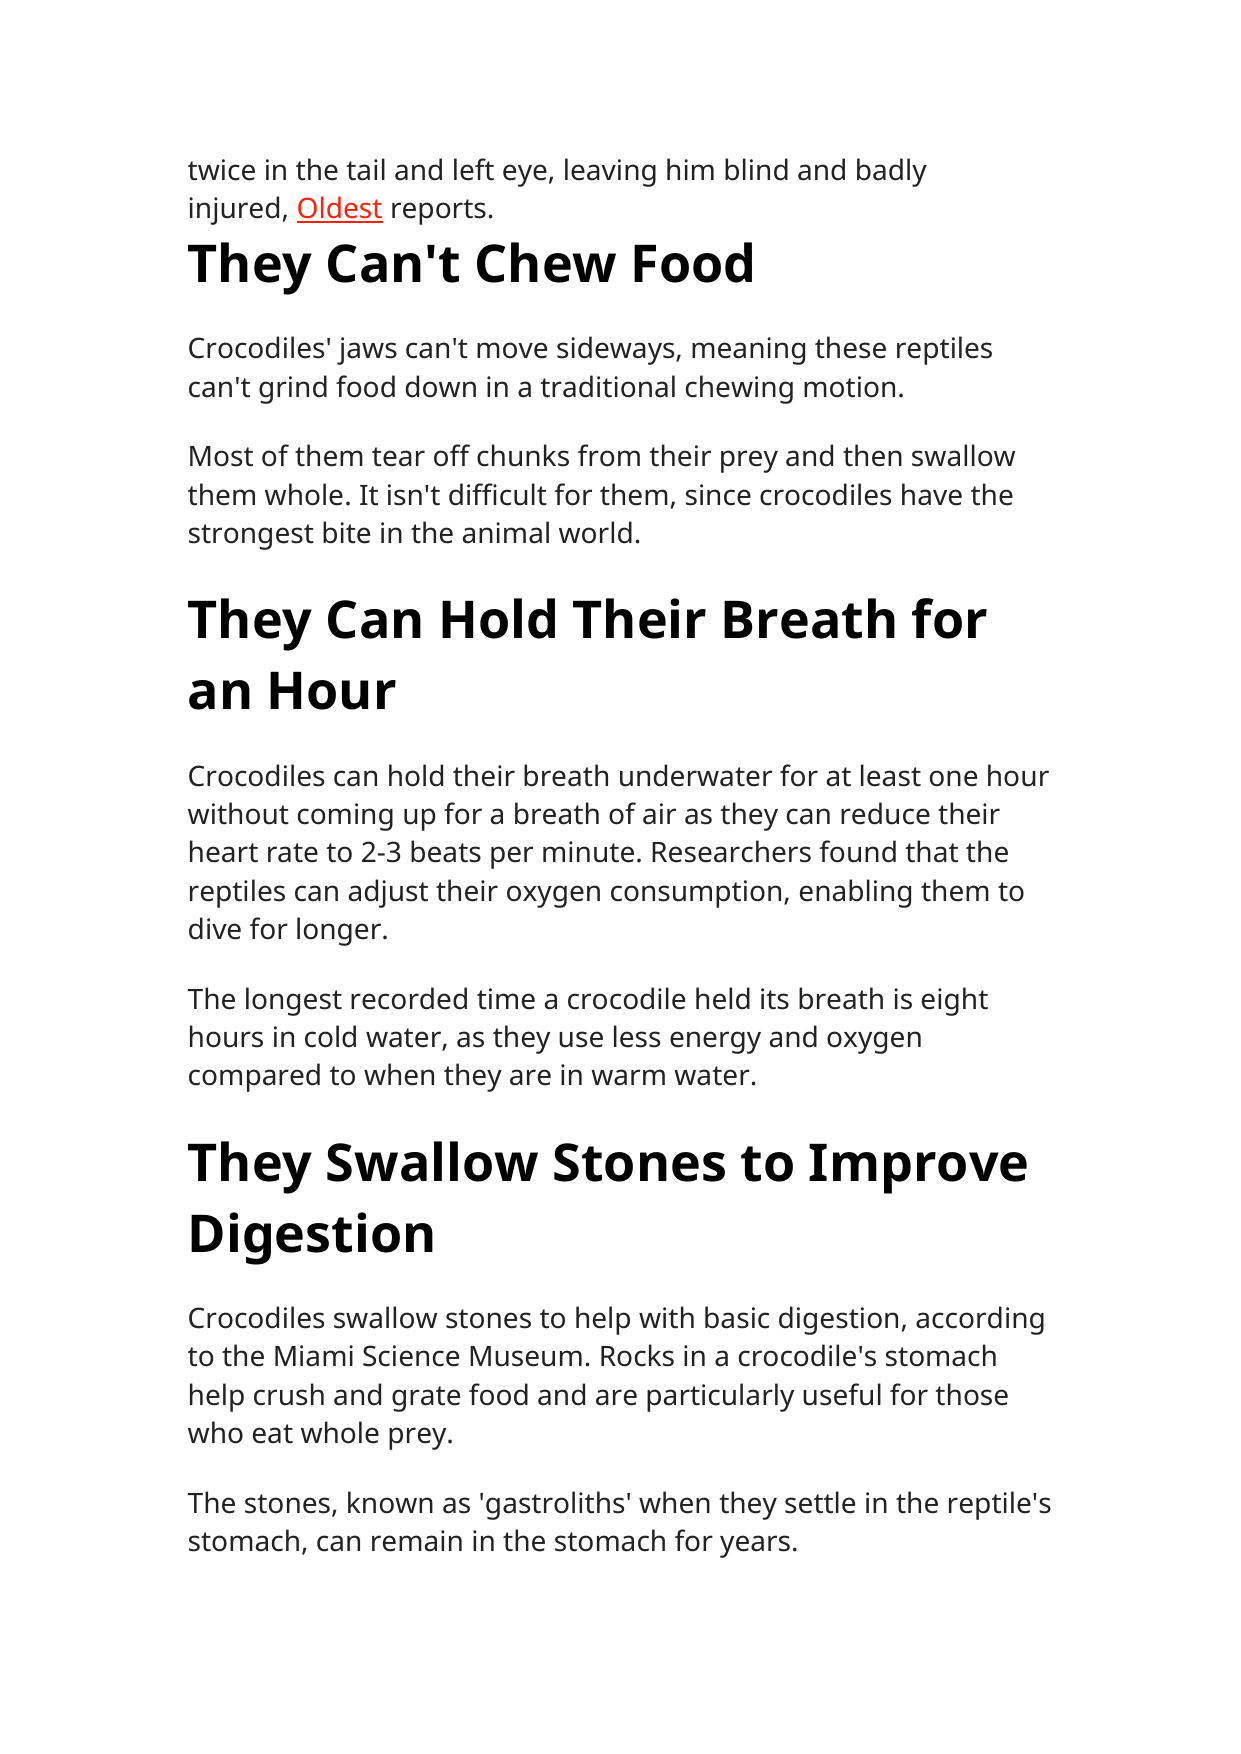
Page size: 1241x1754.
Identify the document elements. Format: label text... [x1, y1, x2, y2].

text Crocodiles swallow stones to help with basic digestion, according to the Miami Science Museum. Rocks in a crocodile's stomach help crush and grate food and are particularly useful for those who eat whole prey. [187, 1298, 1053, 1452]
text The longest recorded time a crocodile held its breath is eight hours in cold water, as they use less energy and oxygen compared to when they are in warm water. [187, 979, 1053, 1094]
subtitle They Swallow Stones to Improve Digestion [187, 1125, 1053, 1267]
text Crocodiles' jaws can't move sideways, meaning these reptiles can't grind food down in a traditional chewing motion. [187, 329, 1053, 406]
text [187, 150, 1053, 227]
subtitle They Can Hold Their Breath for an Hour [187, 583, 1053, 725]
text The stones, known as 'gastroliths' when they settle in the reptile's stomach, can remain in the stomach for years. [187, 1483, 1053, 1560]
text Crocodiles can hold their breath underwater for at least one hour without coming up for a breath of air as they can reduce their heart rate to 2-3 beats per minute. Researchers found that the reptiles can adjust their oxygen consumption, enabling them to dive for longer. [187, 756, 1053, 948]
text Most of them tear off chunks from their prey and then swallow them whole. It isn't difficult for them, since crocodiles have the strongest bite in the animal world. [187, 437, 1053, 552]
subtitle They Can't Chew Food [187, 227, 1053, 298]
